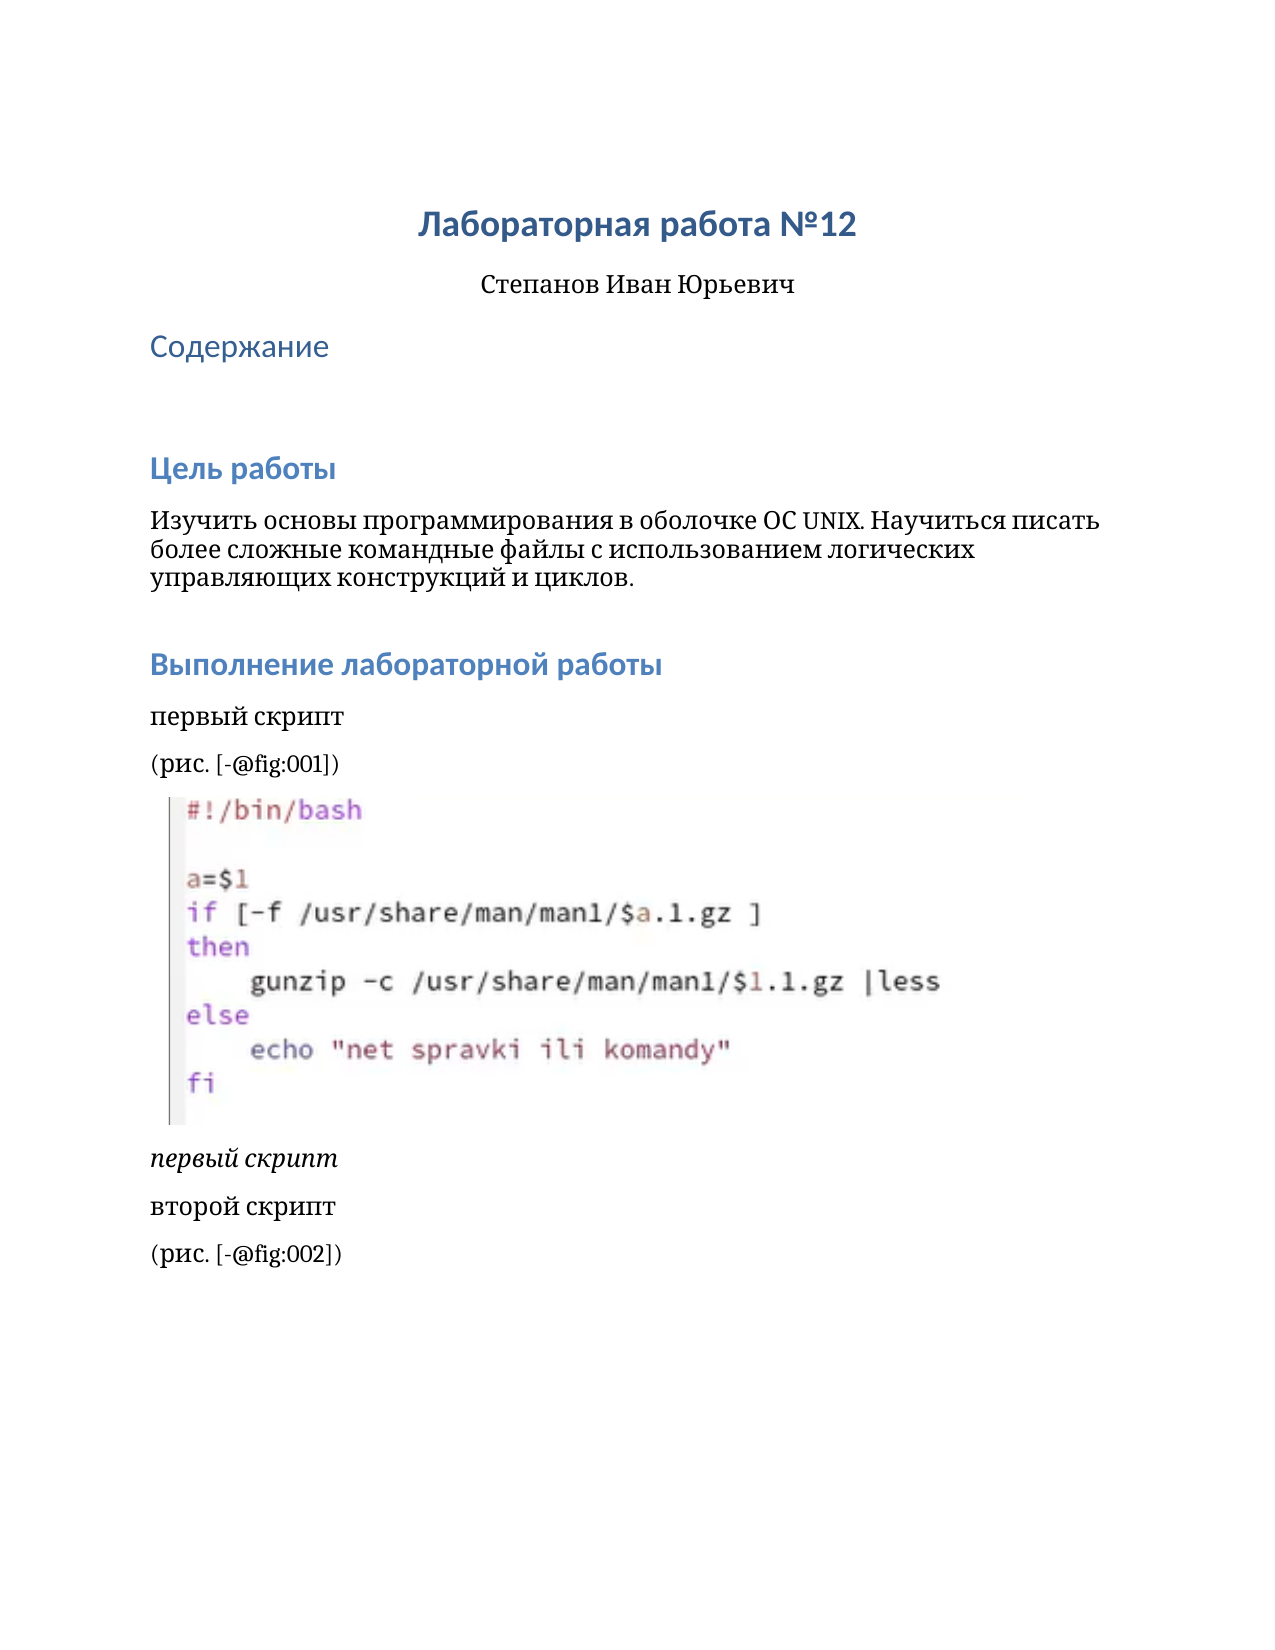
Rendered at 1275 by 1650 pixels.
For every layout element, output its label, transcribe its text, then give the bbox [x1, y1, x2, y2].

picture [168, 797, 1038, 1125]
text (рис. [-@fig:001]) [150, 750, 1125, 779]
text первый скрипт [150, 1145, 1125, 1174]
title Лабораторная работа №12 [150, 200, 1125, 246]
text Изучить основы программирования в оболочке ОС UNIX. Научиться писать более сложные командные файлы с использованием логических управляющих конструкций и циклов. [150, 507, 1125, 593]
text второй скрипт [150, 1193, 1125, 1222]
text первый скрипт [150, 702, 1125, 731]
text (рис. [-@fig:002]) [150, 1240, 1125, 1269]
subtitle Цель работы [150, 447, 1125, 488]
subtitle Выполнение лабораторной работы [150, 643, 1125, 684]
text Степанов Иван Юрьевич [150, 271, 1125, 299]
